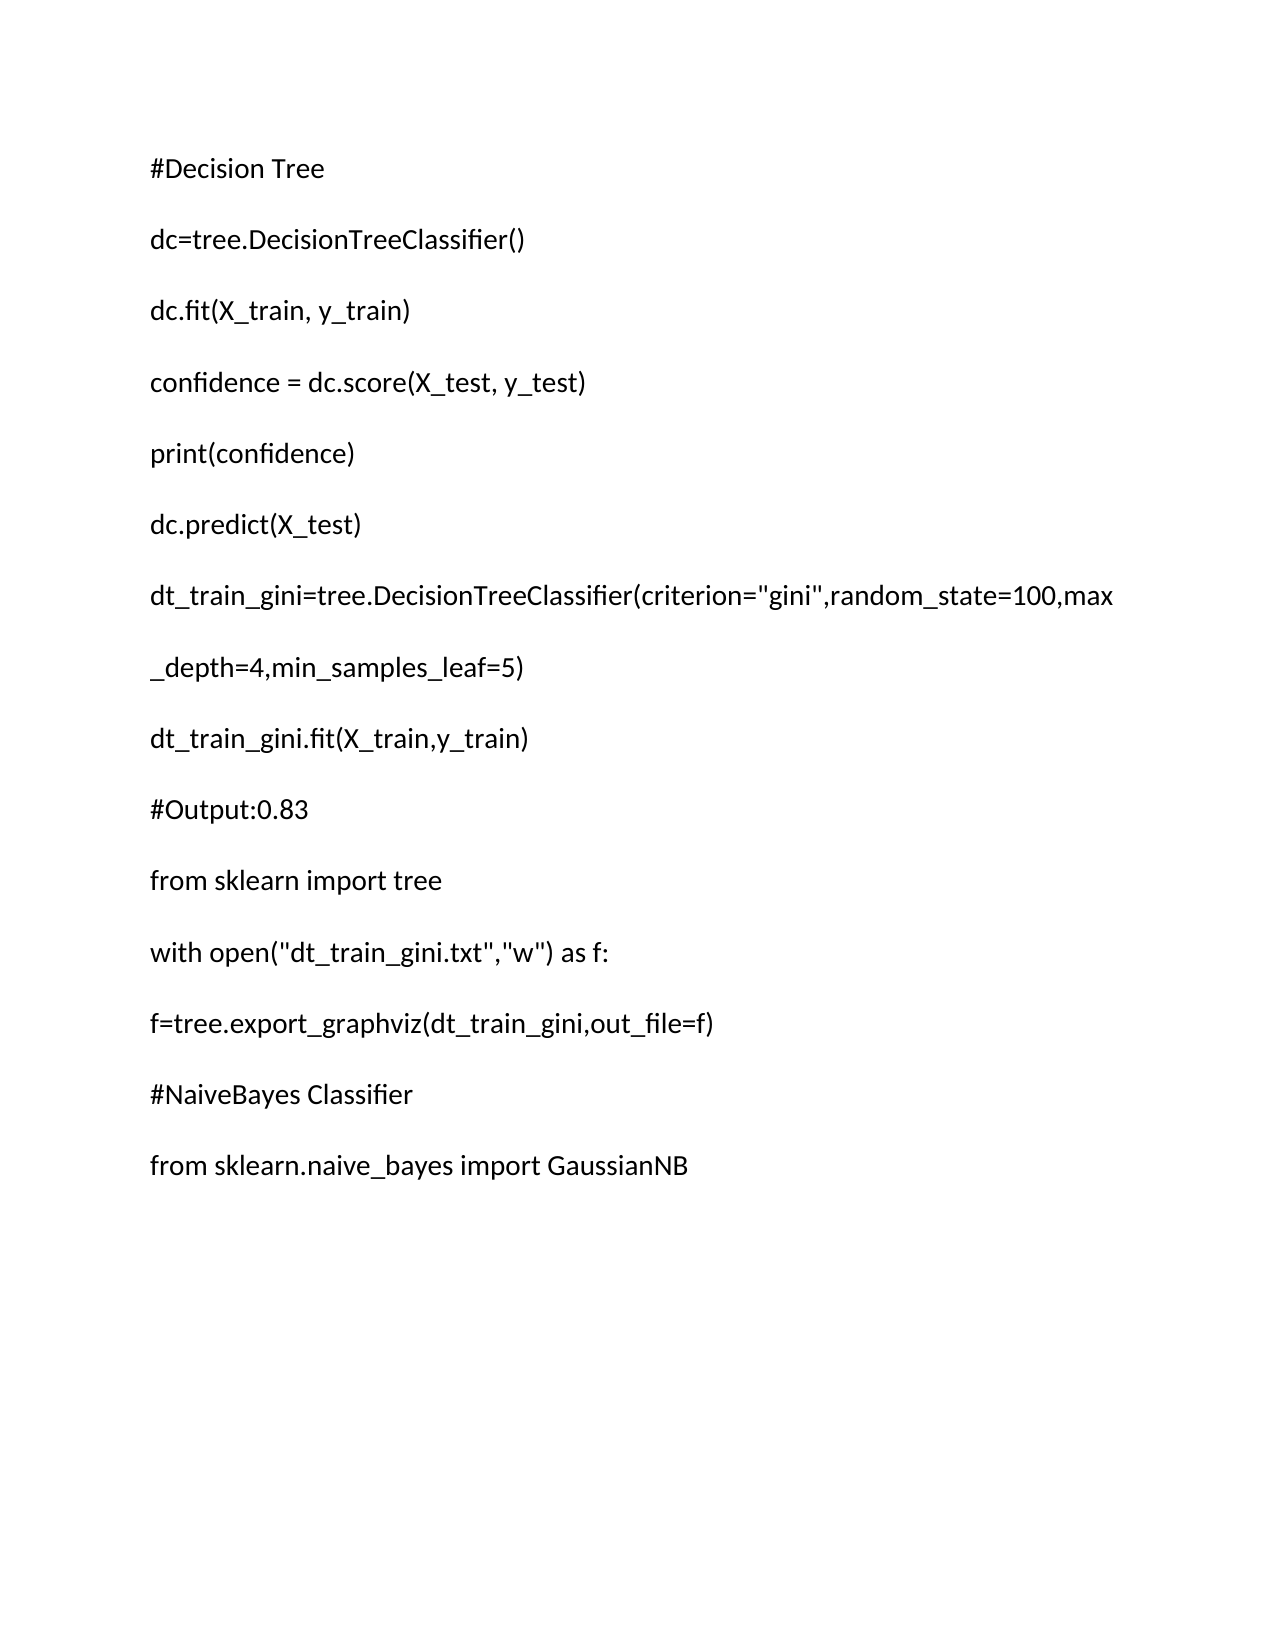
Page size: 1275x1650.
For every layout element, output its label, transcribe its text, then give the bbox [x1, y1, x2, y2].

text dc.fit(X_train, y_train) [150, 292, 1125, 328]
text #Decision Tree [150, 150, 1125, 186]
text f=tree.export_graphviz(dt_train_gini,out_file=f) [150, 1005, 1125, 1041]
text #NaiveBayes Classifier [150, 1076, 1125, 1112]
text dc.predict(X_test) [150, 506, 1125, 542]
text #Output:0.83 [150, 791, 1125, 827]
text dc=tree.DecisionTreeClassifier() [150, 221, 1125, 257]
text from sklearn import tree [150, 862, 1125, 898]
text dt_train_gini=tree.DecisionTreeClassifier(criterion="gini",random_state=100,max_depth=4,min_samples_leaf=5) [150, 577, 1125, 684]
text print(confidence) [150, 435, 1125, 471]
text with open("dt_train_gini.txt","w") as f: [150, 934, 1125, 969]
text confidence = dc.score(X_test, y_test) [150, 364, 1125, 399]
text from sklearn.naive_bayes import GaussianNB [150, 1147, 1125, 1183]
text dt_train_gini.fit(X_train,y_train) [150, 720, 1125, 756]
